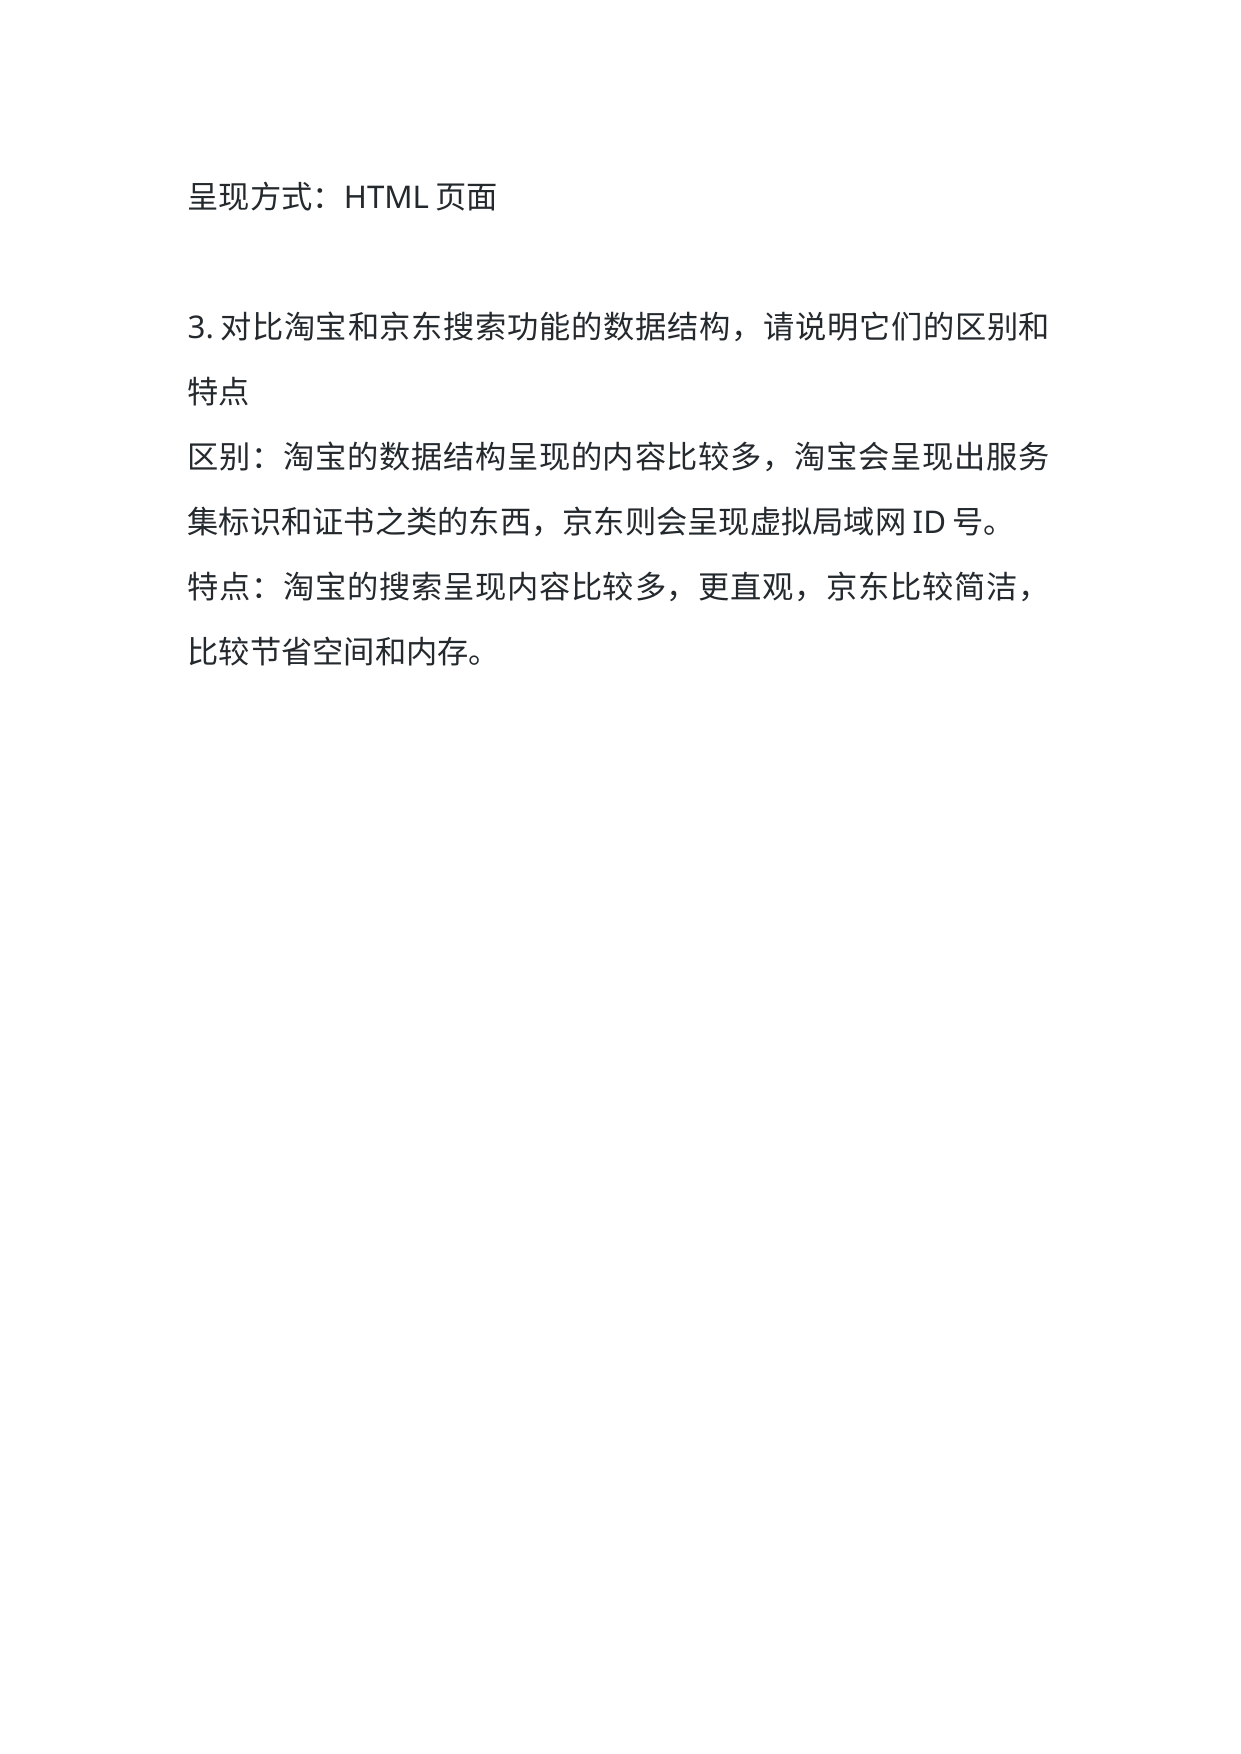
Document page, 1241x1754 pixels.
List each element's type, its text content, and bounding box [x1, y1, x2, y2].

list 对比淘宝和京东搜索功能的数据结构，请说明它们的区别和特点 [187, 292, 1053, 422]
list 呈现方式：HTML页面 [187, 162, 1053, 227]
list 特点：淘宝的搜索呈现内容比较多，更直观，京东比较简洁，比较节省空间和内存。 [187, 552, 1053, 682]
list 区别：淘宝的数据结构呈现的内容比较多，淘宝会呈现出服务集标识和证书之类的东西，京东则会呈现虚拟局域网ID号。 [187, 422, 1053, 552]
